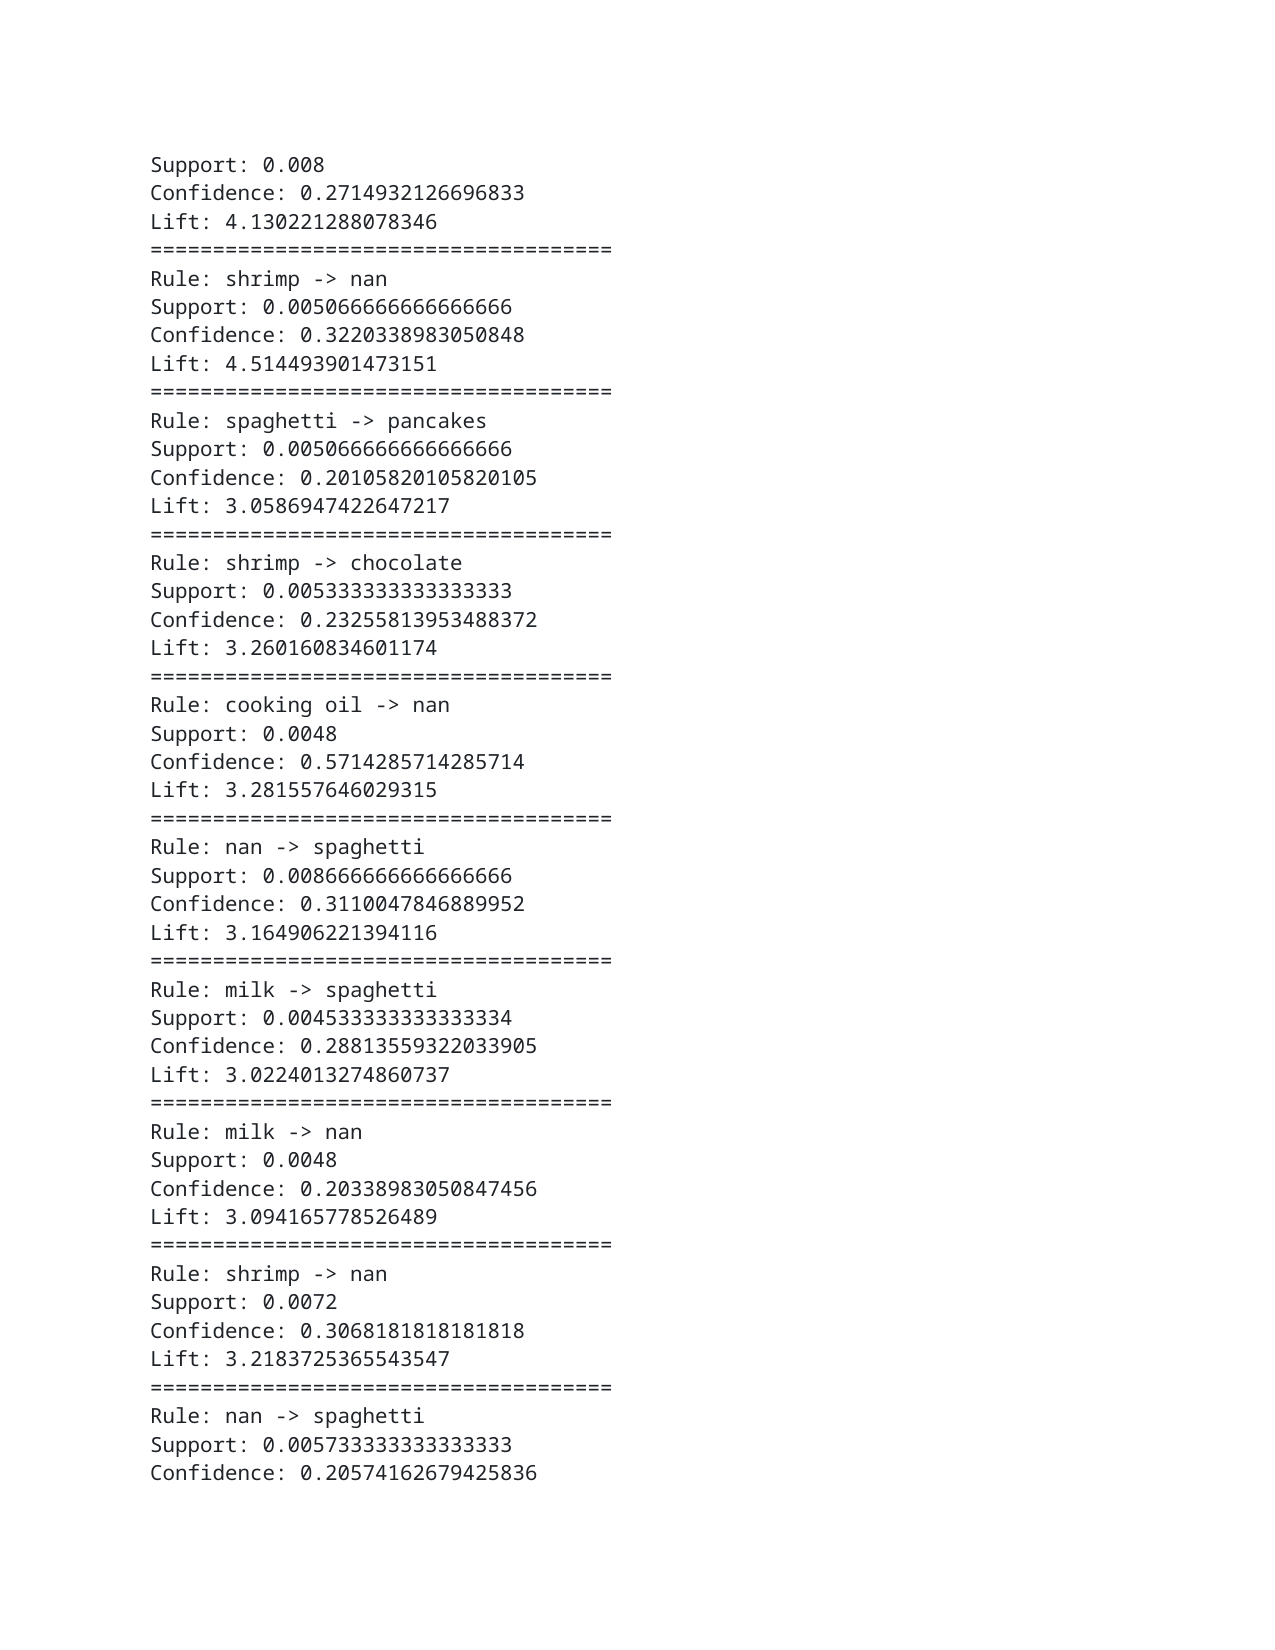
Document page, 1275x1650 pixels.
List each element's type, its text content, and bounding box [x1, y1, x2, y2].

text Confidence: 0.20338983050847456 [150, 1174, 1125, 1202]
text ===================================== [150, 946, 1125, 975]
text Rule: shrimp -> nan [150, 264, 1125, 292]
text Confidence: 0.3068181818181818 [150, 1316, 1125, 1344]
text Lift: 4.514493901473151 [150, 349, 1125, 377]
text Confidence: 0.5714285714285714 [150, 747, 1125, 776]
text Rule: milk -> nan [150, 1117, 1125, 1145]
text Rule: cooking oil -> nan [150, 690, 1125, 719]
text Confidence: 0.28813559322033905 [150, 1032, 1125, 1060]
text Confidence: 0.3220338983050848 [150, 321, 1125, 349]
text Lift: 3.260160834601174 [150, 633, 1125, 662]
text Lift: 3.0224013274860737 [150, 1060, 1125, 1088]
text ===================================== [150, 804, 1125, 832]
text Support: 0.005333333333333333 [150, 577, 1125, 605]
text Rule: spaghetti -> pancakes [150, 406, 1125, 434]
text Support: 0.0048 [150, 1145, 1125, 1174]
text Rule: milk -> spaghetti [150, 975, 1125, 1003]
text ===================================== [150, 1088, 1125, 1117]
text ===================================== [150, 377, 1125, 406]
text Rule: nan -> spaghetti [150, 832, 1125, 861]
text Rule: nan -> spaghetti [150, 1401, 1125, 1430]
text Support: 0.0072 [150, 1287, 1125, 1316]
text ===================================== [150, 1373, 1125, 1401]
text Support: 0.005066666666666666 [150, 292, 1125, 321]
text Confidence: 0.20105820105820105 [150, 463, 1125, 491]
text Rule: shrimp -> nan [150, 1259, 1125, 1287]
text Support: 0.004533333333333334 [150, 1003, 1125, 1032]
text Support: 0.008 [150, 150, 1125, 178]
text Lift: 4.130221288078346 [150, 207, 1125, 235]
text Confidence: 0.23255813953488372 [150, 605, 1125, 633]
text ===================================== [150, 520, 1125, 548]
text ===================================== [150, 662, 1125, 690]
text Confidence: 0.3110047846889952 [150, 889, 1125, 918]
text Lift: 3.164906221394116 [150, 918, 1125, 946]
text ===================================== [150, 235, 1125, 264]
text Lift: 3.2183725365543547 [150, 1344, 1125, 1373]
text Confidence: 0.20574162679425836 [150, 1458, 1125, 1487]
text Lift: 3.281557646029315 [150, 776, 1125, 804]
text Support: 0.005066666666666666 [150, 434, 1125, 463]
text Lift: 3.094165778526489 [150, 1202, 1125, 1231]
text Lift: 3.0586947422647217 [150, 491, 1125, 520]
text Support: 0.008666666666666666 [150, 861, 1125, 889]
text Rule: shrimp -> chocolate [150, 548, 1125, 577]
text Confidence: 0.2714932126696833 [150, 178, 1125, 207]
text ===================================== [150, 1231, 1125, 1259]
text Support: 0.0048 [150, 719, 1125, 747]
text Support: 0.005733333333333333 [150, 1430, 1125, 1458]
